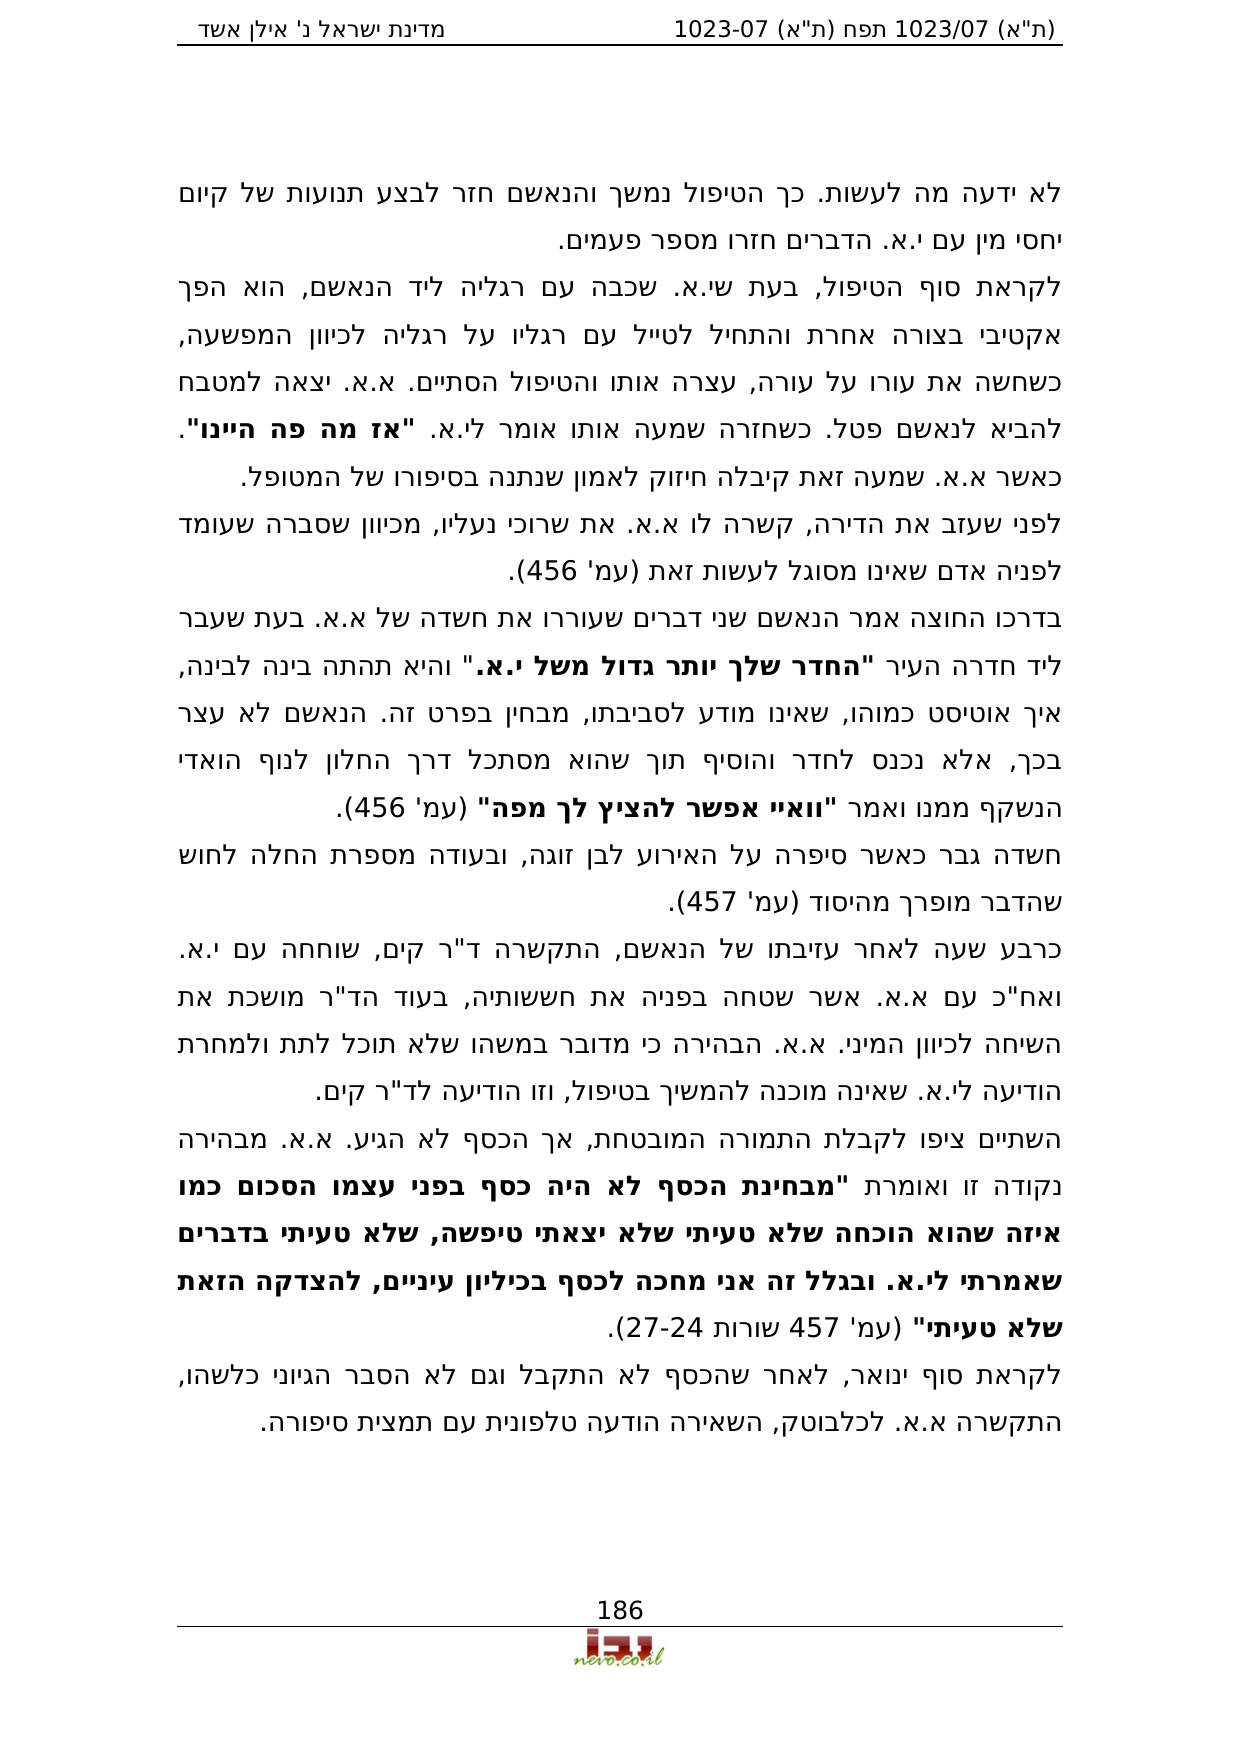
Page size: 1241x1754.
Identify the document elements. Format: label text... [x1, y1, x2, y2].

picture [574, 1628, 666, 1667]
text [177, 177, 1063, 256]
text כרבע שעה לאחר עזיבתו של הנאשם, התקשרה ד"ר קים, שוחחה עם י.א. ואח"כ עם א.א. אשר שטחה בפניה את חששותיה, בעוד הד"ר מושכת את השיחה לכיוון המיני. א.א. הבהירה כי מדובר במשהו שלא תוכל לתת ולמחרת הודיעה לי.א. שאינה מוכנה להמשיך בטיפול, וזו הודיעה לד"ר קים. [177, 934, 1063, 1107]
text לפני שעזב את הדירה, קשרה לו א.א. את שרוכי נעליו, מכיוון שסברה שעומד לפניה אדם שאינו מסוגל לעשות זאת (עמ' 456). [177, 508, 1063, 587]
text לקראת סוף הטיפול, בעת שי.א. שכבה עם רגליה ליד הנאשם, הוא הפך אקטיבי בצורה אחרת והתחיל לטייל עם רגליו על רגליה לכיוון המפשעה, כשחשה את עורו על עורה, עצרה אותו והטיפול הסתיים. א.א. יצאה למטבח להביא לנאשם פטל. כשחזרה שמעה אותו אומר לי.א. "אז מה פה היינו". כאשר א.א. שמעה זאת קיבלה חיזוק לאמון שנתנה בסיפורו של המטופל. [177, 272, 1063, 492]
text השתיים ציפו לקבלת התמורה המובטחת, אך הכסף לא הגיע. א.א. מבהירה נקודה זו ואומרת "מבחינת הכסף לא היה כסף בפני עצמו הסכום כמו איזה שהוא הוכחה שלא טעיתי שלא יצאתי טיפשה, שלא טעיתי בדברים שאמרתי לי.א. ובגלל זה אני מחכה לכסף בכיליון עיניים, להצדקה הזאת שלא טעיתי" (עמ' 457 שורות 27-24). [177, 1123, 1063, 1344]
text לקראת סוף ינואר, לאחר שהכסף לא התקבל וגם לא הסבר הגיוני כלשהו, התקשרה א.א. לכלבוטק, השאירה הודעה טלפונית עם תמצית סיפורה. [177, 1359, 1063, 1438]
text חשדה גבר כאשר סיפרה על האירוע לבן זוגה, ובעודה מספרת החלה לחוש שהדבר מופרך מהיסוד (עמ' 457). [177, 839, 1063, 918]
text בדרכו החוצה אמר הנאשם שני דברים שעוררו את חשדה של א.א. בעת שעבר ליד חדרה העיר "החדר שלך יותר גדול משל י.א." והיא תהתה בינה לבינה, איך אוטיסט כמוהו, שאינו מודע לסביבתו, מבחין בפרט זה. הנאשם לא עצר בכך, אלא נכנס לחדר והוסיף תוך שהוא מסתכל דרך החלון לנוף הואדי הנשקף ממנו ואמר "וואיי אפשר להציץ לך מפה" (עמ' 456). [177, 603, 1063, 823]
